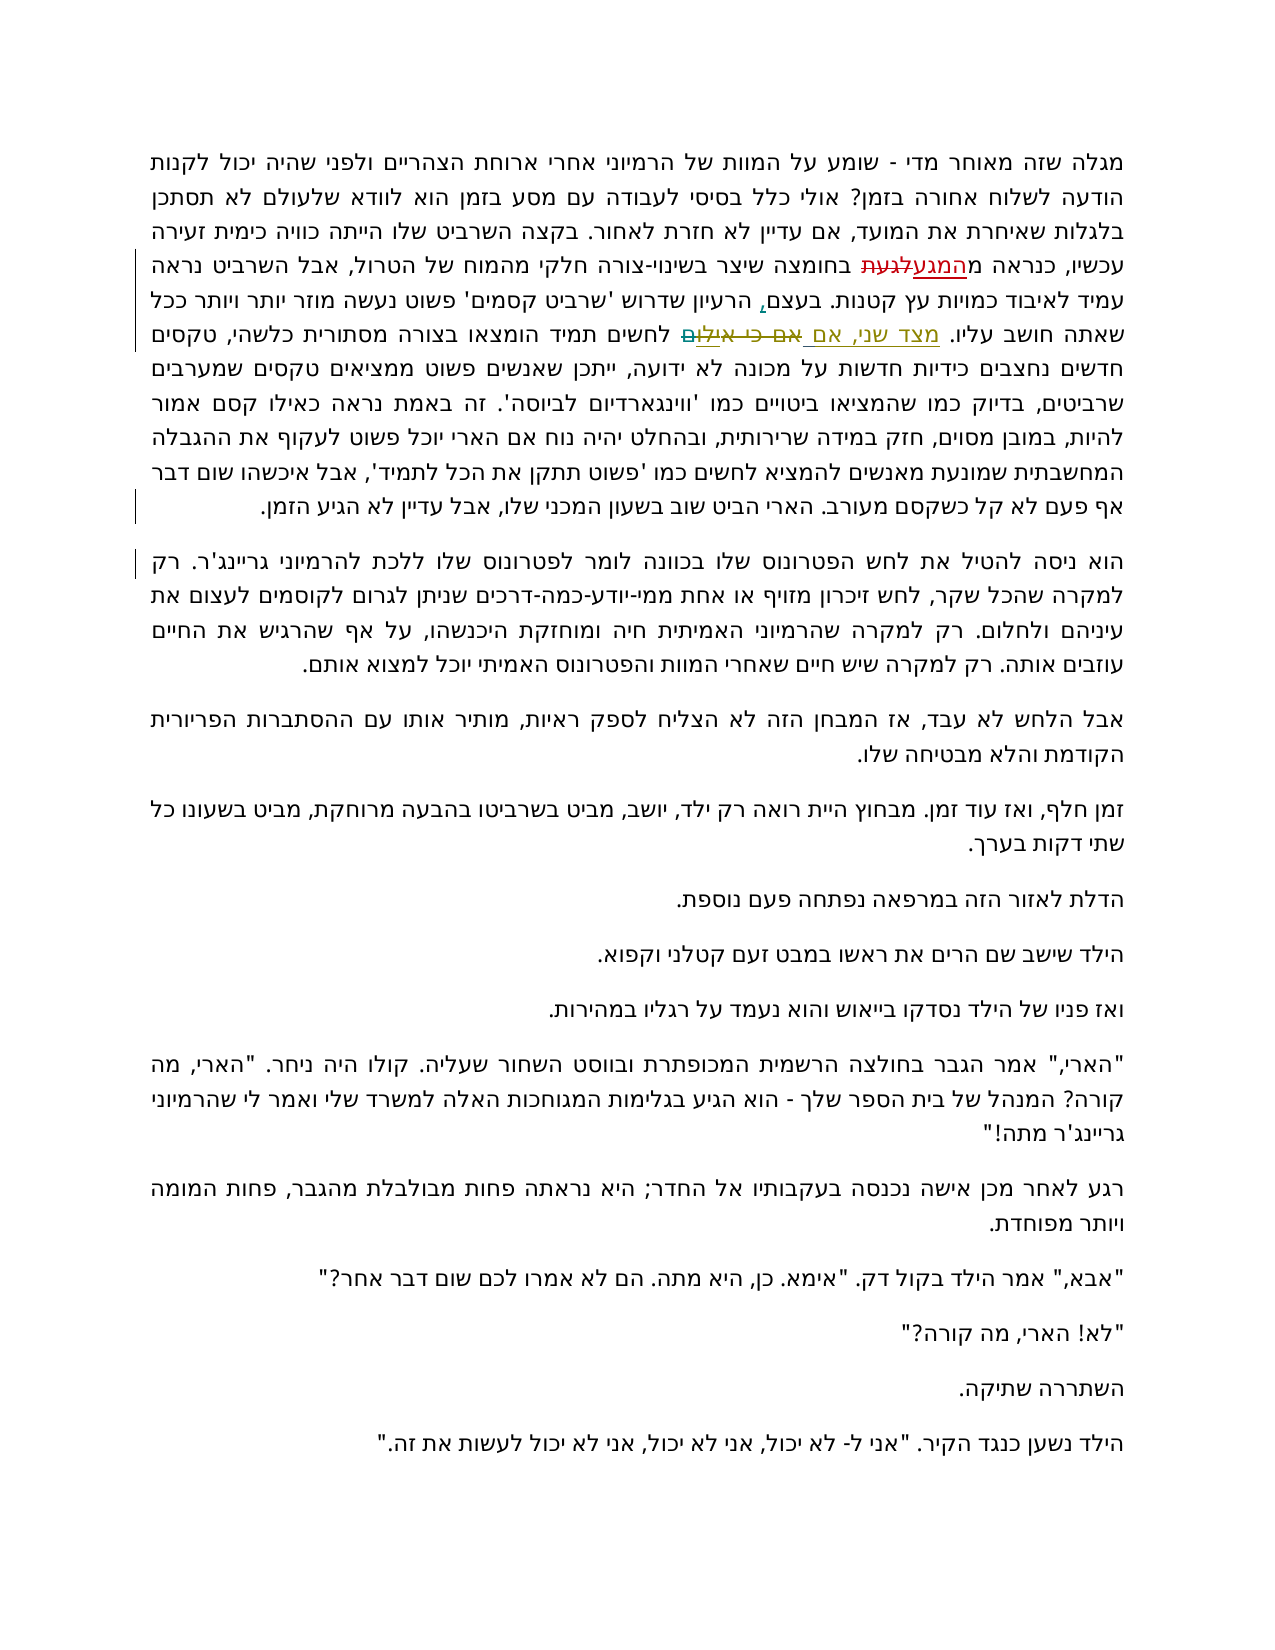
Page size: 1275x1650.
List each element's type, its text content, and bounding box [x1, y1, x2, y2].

text "לא! הארי, מה קורה?" [150, 1321, 1125, 1351]
text אבל הלחש לא עבד, אז המבחן הזה לא הצליח לספק ראיות, מותיר אותו עם ההסתברות הפריורית הקודמת והלא מבטיחה שלו. [150, 707, 1125, 772]
text ואז פניו של הילד נסדקו בייאוש והוא נעמד על רגליו במהירות. [150, 997, 1125, 1027]
text הוא ניסה להטיל את לחש הפטרונוס שלו בכוונה לומר לפטרונוס שלו ללכת להרמיוני גריינג'ר. רק למקרה שהכל שקר, לחש זיכרון מזויף או אחת ממי-יודע-כמה-דרכים שניתן לגרום לקוסמים לעצום את עיניהם ולחלום. רק למקרה שהרמיוני האמיתית חיה ומוחזקת היכנשהו, על אף שהרגיש את החיים עוזבים אותה. רק למקרה שיש חיים שאחרי המוות והפטרונוס האמיתי יוכל למצוא אותם. [150, 549, 1125, 682]
text הילד שישב שם הרים את ראשו במבט זעם קטלני וקפוא. [150, 942, 1125, 972]
text רגע לאחר מכן אישה נכנסה בעקבותיו אל החדר; היא נראתה פחות מבולבלת מהגבר, פחות המומה ויותר מפוחדת. [150, 1176, 1125, 1240]
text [150, 150, 1125, 524]
text "אבא," אמר הילד בקול דק. "אימא. כן, היא מתה. הם לא אמרו לכם שום דבר אחר?" [150, 1266, 1125, 1296]
text זמן חלף, ואז עוד זמן. מבחוץ היית רואה רק ילד, יושב, מביט בשרביטו בהבעה מרוחקת, מביט בשעונו כל שתי דקות בערך. [150, 797, 1125, 861]
text "הארי," אמר הגבר בחולצה הרשמית המכופתרת ובווסט השחור שעליה. קולו היה ניחר. "הארי, מה קורה? המנהל של בית הספר שלך - הוא הגיע בגלימות המגוחכות האלה למשרד שלי ואמר לי שהרמיוני גריינג'ר מתה!" [150, 1052, 1125, 1151]
text הילד נשען כנגד הקיר. "אני ל- לא יכול, אני לא יכול, אני לא יכול לעשות את זה." [150, 1431, 1125, 1461]
text הדלת לאזור הזה במרפאה נפתחה פעם נוספת. [150, 886, 1125, 916]
text השתררה שתיקה. [150, 1376, 1125, 1406]
